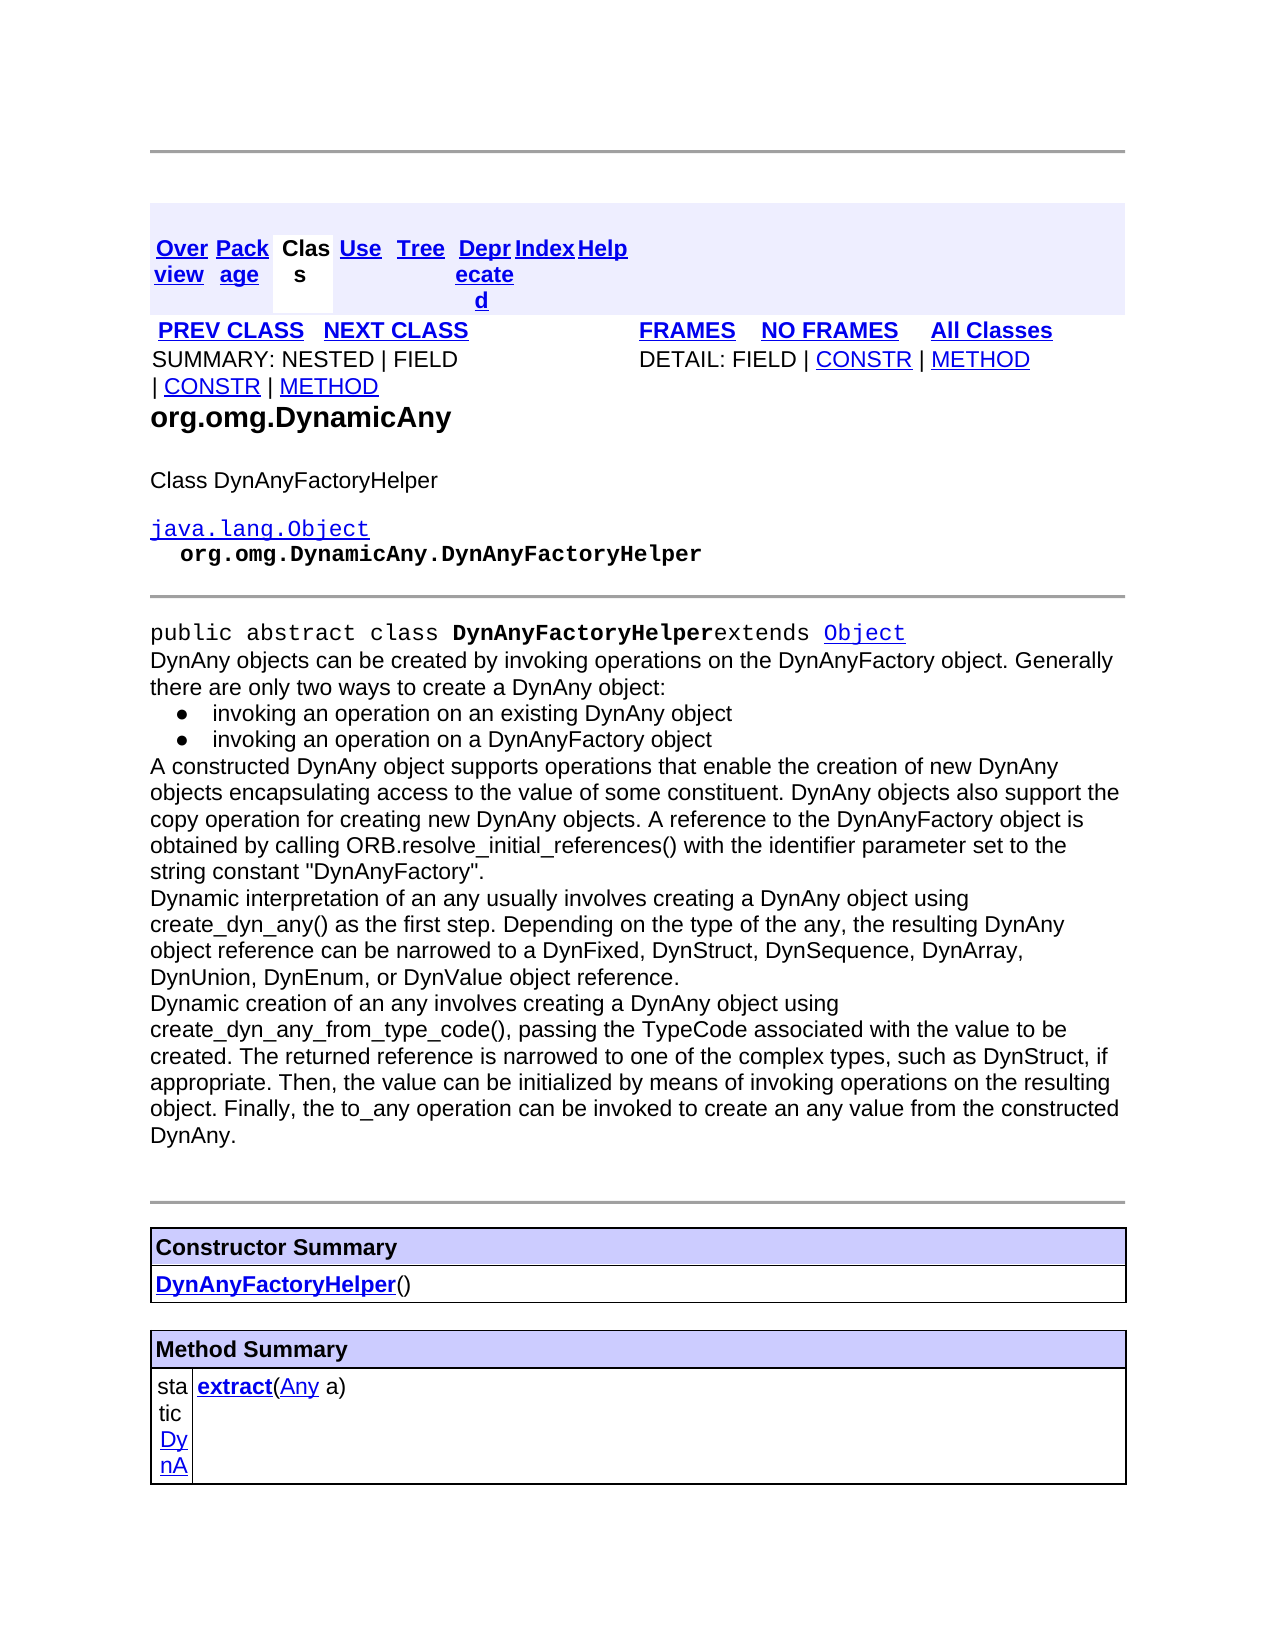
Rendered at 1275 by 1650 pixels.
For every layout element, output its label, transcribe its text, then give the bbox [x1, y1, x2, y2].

table_cell SUMMARY: NESTED | FIELD | CONSTR | METHOD [150, 345, 637, 401]
table_cell FRAMES NO FRAMES All Classes [638, 315, 1125, 345]
text Class DynAnyFactoryHelper [150, 467, 1125, 493]
table_cell extract(Any a) [193, 1369, 1125, 1483]
text A constructed DynAny object supports operations that enable the creation of new DynAny objects encapsulating access to the value of some constituent. DynAny objects also support the copy operation for creating new DynAny objects. A reference to the DynAnyFactory object is obtained by calling ORB.resolve_initial_references() with the identifier parameter set to the string constant "DynAnyFactory". [150, 753, 1125, 884]
text Dynamic creation of an any involves creating a DynAny object using create_dyn_any_from_type_code(), passing the TypeCode associated with the value to be created. The returned reference is narrowed to one of the complex types, such as DynStruct, if appropriate. Then, the value can be initialized by means of invoking operations on the resulting object. Finally, the to_any operation can be invoked to create an any value from the constructed DynAny. [150, 990, 1125, 1148]
table_cell DETAIL: FIELD | CONSTR | METHOD [638, 345, 1125, 401]
subtitle org.omg.DynamicAny [150, 401, 1125, 444]
list invoking an operation on an existing DynAny object [175, 700, 1125, 726]
list invoking an operation on a DynAnyFactory object [175, 726, 1125, 753]
text DynAny objects can be created by invoking operations on the DynAnyFactory object. Generally there are only two ways to create a DynAny object: [150, 647, 1125, 700]
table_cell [152, 1369, 192, 1483]
table_cell PREV CLASS NEXT CLASS [150, 315, 637, 345]
table_header Method Summary [152, 1331, 1125, 1367]
table_header [150, 203, 1125, 315]
text Dynamic interpretation of an any usually involves creating a DynAny object using create_dyn_any() as the first step. Depending on the type of the any, the resulting DynAny object reference can be narrowed to a DynFixed, DynStruct, DynSequence, DynArray, DynUnion, DynEnum, or DynValue object reference. [150, 884, 1125, 990]
table_header Constructor Summary [152, 1229, 1125, 1264]
text public abstract class DynAnyFactoryHelperextends Object [150, 599, 1125, 647]
table_cell DynAnyFactoryHelper() [152, 1266, 1125, 1302]
text java.lang.Object org.omg.DynamicAny.DynAnyFactoryHelper [150, 517, 1125, 595]
